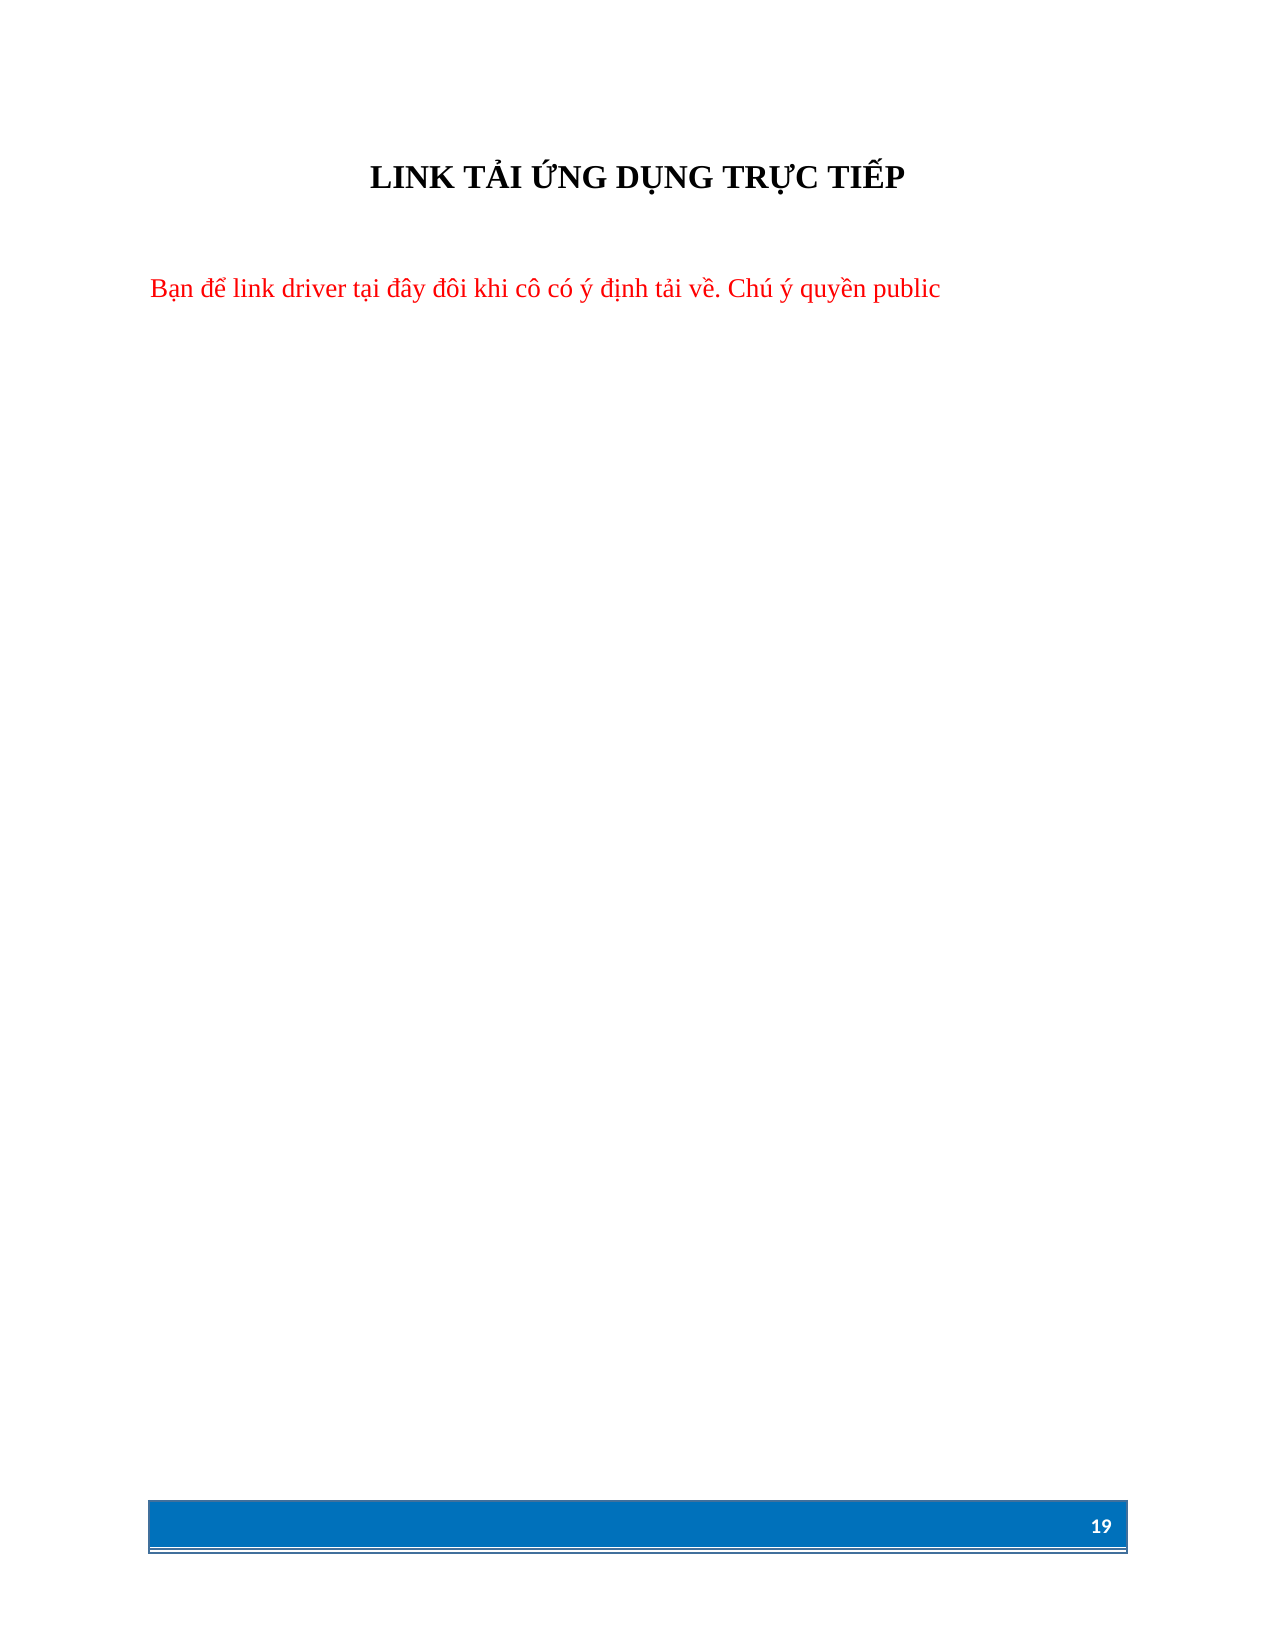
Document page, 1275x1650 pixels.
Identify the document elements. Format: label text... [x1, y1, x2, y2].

text Bạn để link driver tại đây đôi khi cô có ý định tải về. Chú ý quyền public [150, 272, 1125, 303]
subtitle LINK TẢI ỨNG DỤNG TRỰC TIẾP [150, 157, 1125, 195]
